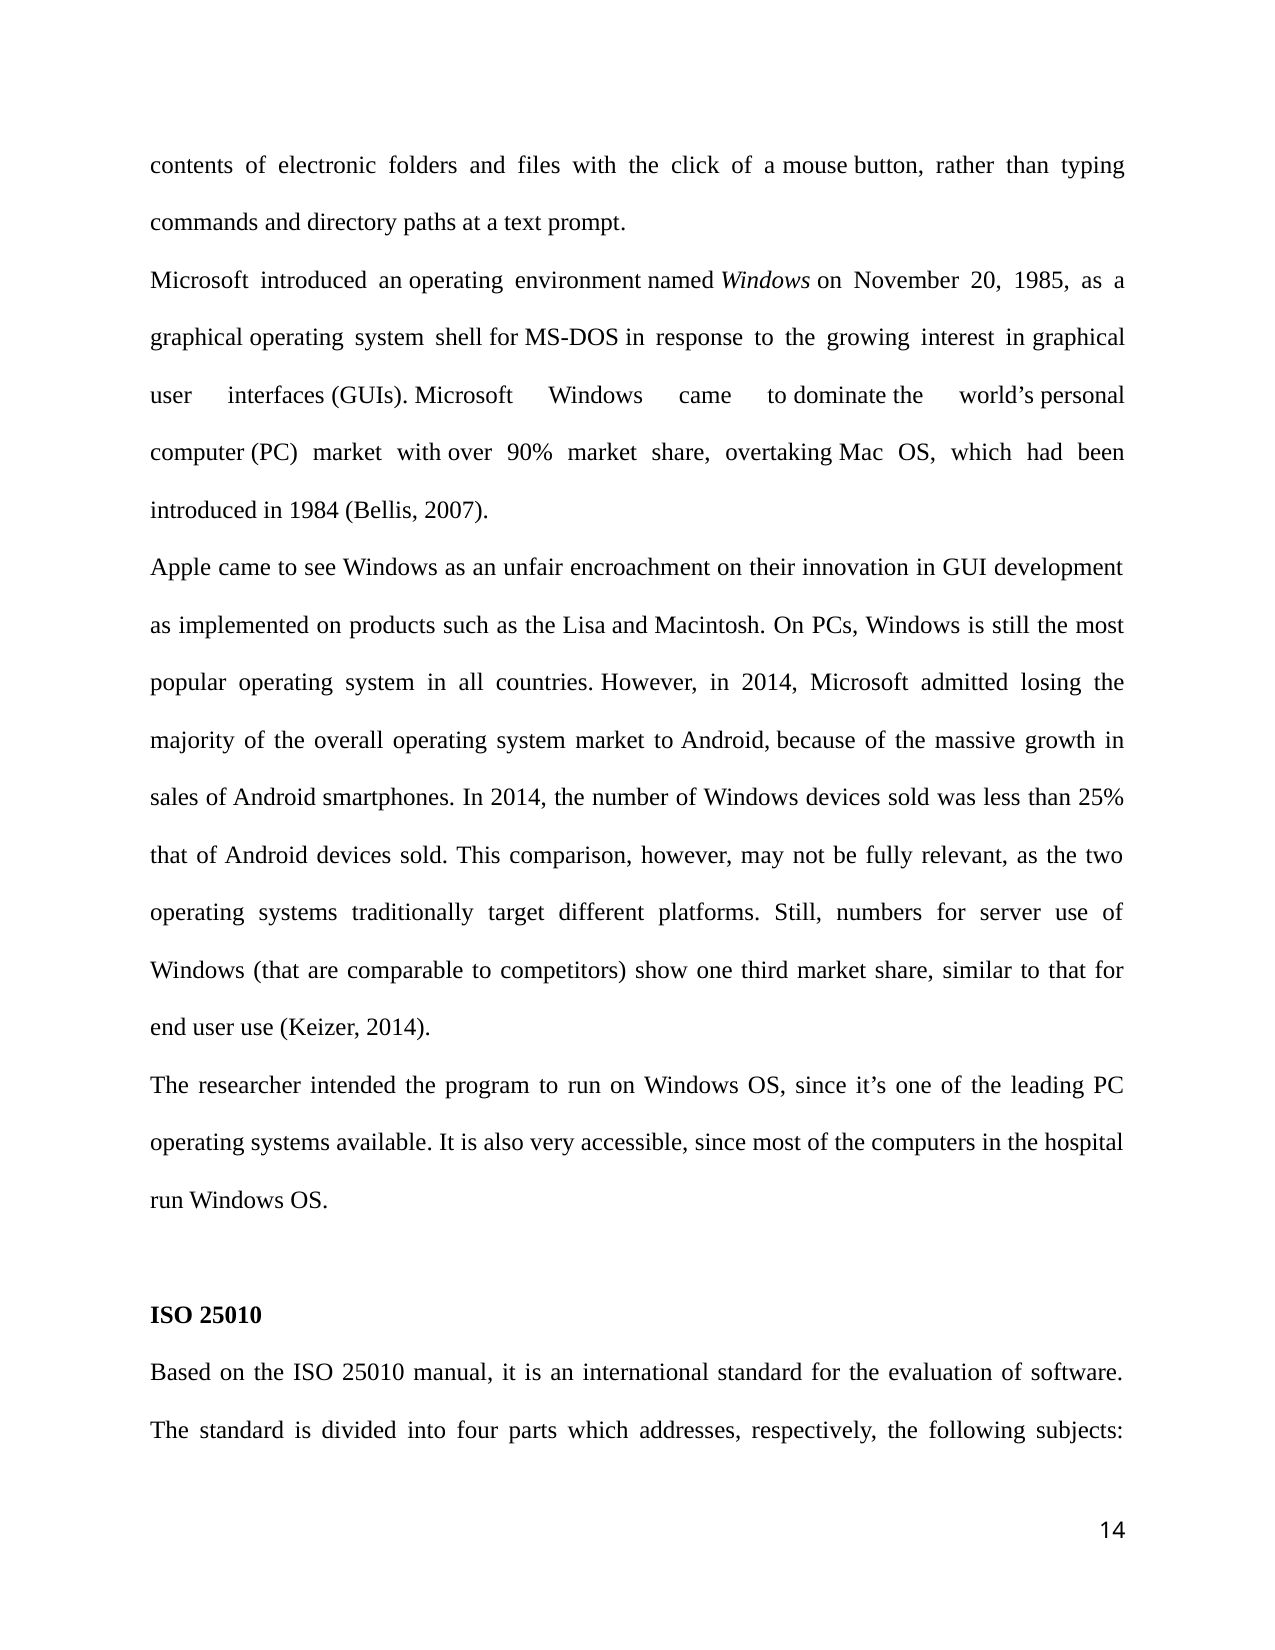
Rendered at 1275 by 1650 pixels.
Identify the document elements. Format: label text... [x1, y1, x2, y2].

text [150, 150, 1125, 236]
text ISO 25010 [150, 1300, 1125, 1329]
text Apple came to see Windows as an unfair encroachment on their innovation in GUI development as implemented on products such as the Lisa and Macintosh. On PCs, Windows is still the most popular operating system in all countries. However, in 2014, Microsoft admitted losing the majority of the overall operating system market to Android, because of the massive growth in sales of Android smartphones. In 2014, the number of Windows devices sold was less than 25% that of Android devices sold. This comparison, however, may not be fully relevant, as the two operating systems traditionally target different platforms. Still, numbers for server use of Windows (that are comparable to competitors) show one third market share, similar to that for end user use (Keizer, 2014). [150, 552, 1125, 1041]
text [150, 1357, 1125, 1444]
text Microsoft introduced an operating environment named Windows on November 20, 1985, as a graphical operating system shell for MS-DOS in response to the growing interest in graphical user interfaces (GUIs). Microsoft Windows came to dominate the world’s personal computer (PC) market with over 90% market share, overtaking Mac OS, which had been introduced in 1984 (Bellis, 2007). [150, 265, 1125, 524]
text The researcher intended the program to run on Windows OS, since it’s one of the leading PC operating systems available. It is also very accessible, since most of the computers in the hospital run Windows OS. [150, 1070, 1125, 1214]
